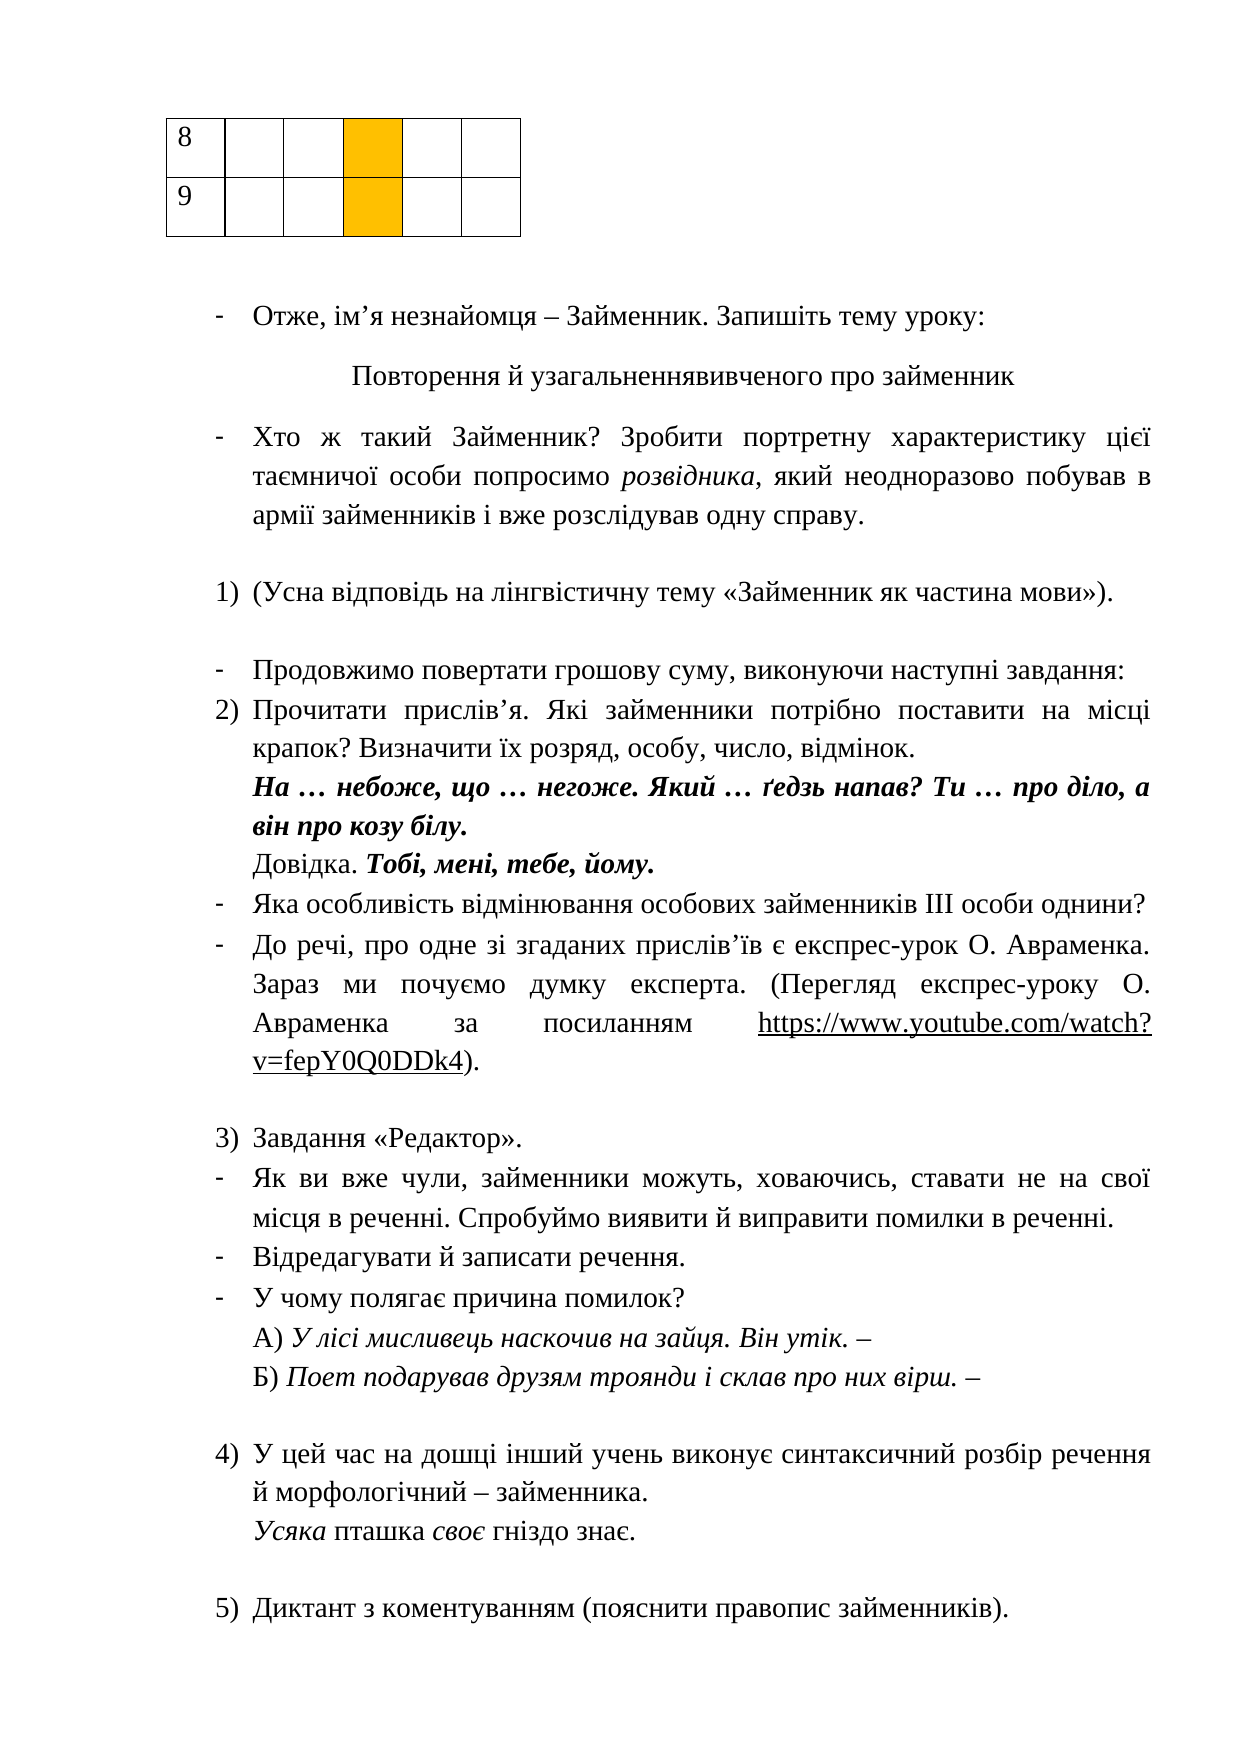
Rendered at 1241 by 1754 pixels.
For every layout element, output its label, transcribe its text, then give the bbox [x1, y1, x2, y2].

list У чому полягає причина помилок? [215, 1279, 1152, 1315]
list Завдання «Редактор». [215, 1121, 1152, 1154]
list Усяка пташка своє гніздо знає. [252, 1513, 1152, 1546]
table_cell [226, 178, 283, 236]
table_cell [462, 119, 520, 177]
text Повторення й узагальненнявивченого про займенник [215, 358, 1152, 392]
list Відредагувати й записати речення. [215, 1238, 1152, 1274]
list (Усна відповідь на лінгвістичну тему «Займенник як частина мови»). [215, 574, 1152, 608]
table_cell [462, 178, 520, 236]
list Хто ж такий Займенник? Зробити портретну характеристику цієї таємничої особи попросимо розвідника, який неодноразово побував в армії займенників і вже розслідував одну справу. [215, 418, 1152, 531]
table_cell [344, 178, 402, 236]
list До речі, про одне зі згаданих прислів’їв є експрес-урок О. Авраменка. Зараз ми почуємо думку експерта. (Перегляд експрес-уроку О. Авраменка за посиланням https://www.youtube.com/watch?v=fepY0Q0DDk4). [215, 926, 1152, 1077]
table_cell [284, 178, 343, 236]
table_cell 8 [167, 119, 224, 177]
table_cell [344, 119, 402, 177]
table_cell 9 [167, 178, 224, 236]
list А) У лісі мисливець наскочив на зайця. Він утік. – [252, 1320, 1152, 1354]
table_cell [403, 119, 461, 177]
table_cell [226, 119, 283, 177]
list Довідка. Тобі, мені, тебе, йому. [252, 846, 1152, 880]
list Отже, ім’я незнайомця – Займенник. Запишіть тему уроку: [215, 297, 1152, 332]
list На … небоже, що … негоже. Який … ґедзь напав? Ти … про діло, а він про козу білу. [252, 769, 1152, 841]
table_cell [284, 119, 343, 177]
list Продовжимо повертати грошову суму, виконуючи наступні завдання: [215, 651, 1152, 687]
list Прочитати прислів’я. Які займенники потрібно поставити на місці крапок? Визначити їх розряд, особу, число, відмінок. [215, 692, 1152, 764]
list Як ви вже чули, займенники можуть, ховаючись, ставати не на свої місця в реченні. Спробуймо виявити й виправити помилки в реченні. [215, 1159, 1152, 1233]
list Б) Поет подарував друзям троянди і склав про них вірш. – [252, 1359, 1152, 1392]
list Диктант з коментуванням (пояснити правопис займенників). [215, 1590, 1152, 1623]
list Яка особливість відмінювання особових займенників ІІІ особи однини? [215, 885, 1152, 920]
list У цей час на дошці інший учень виконує синтаксичний розбір речення й морфологічний – займенника. [215, 1436, 1152, 1508]
table_cell [403, 178, 461, 236]
